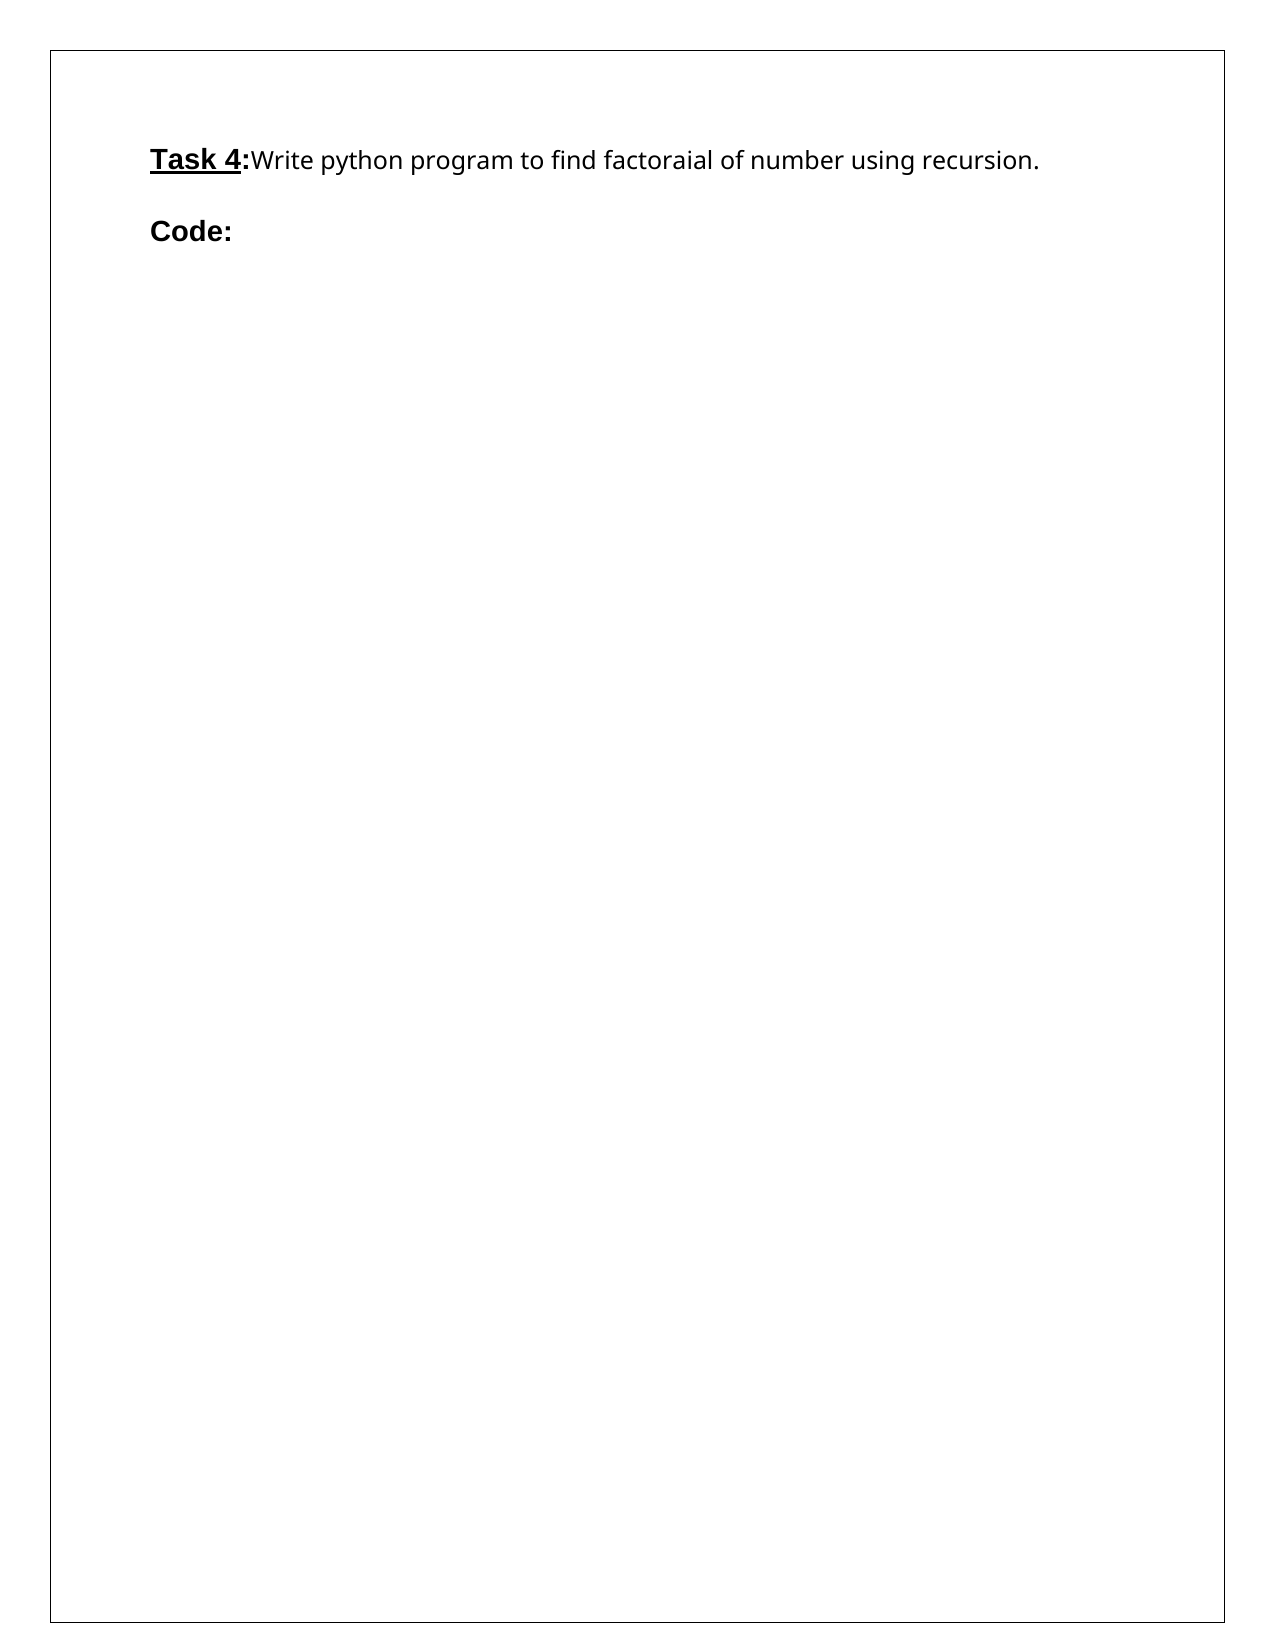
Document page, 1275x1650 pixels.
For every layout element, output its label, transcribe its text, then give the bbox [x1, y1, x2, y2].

text Task 4:Write python program to find factoraial of number using recursion. [150, 142, 1131, 176]
subtitle Code: [150, 214, 1131, 248]
